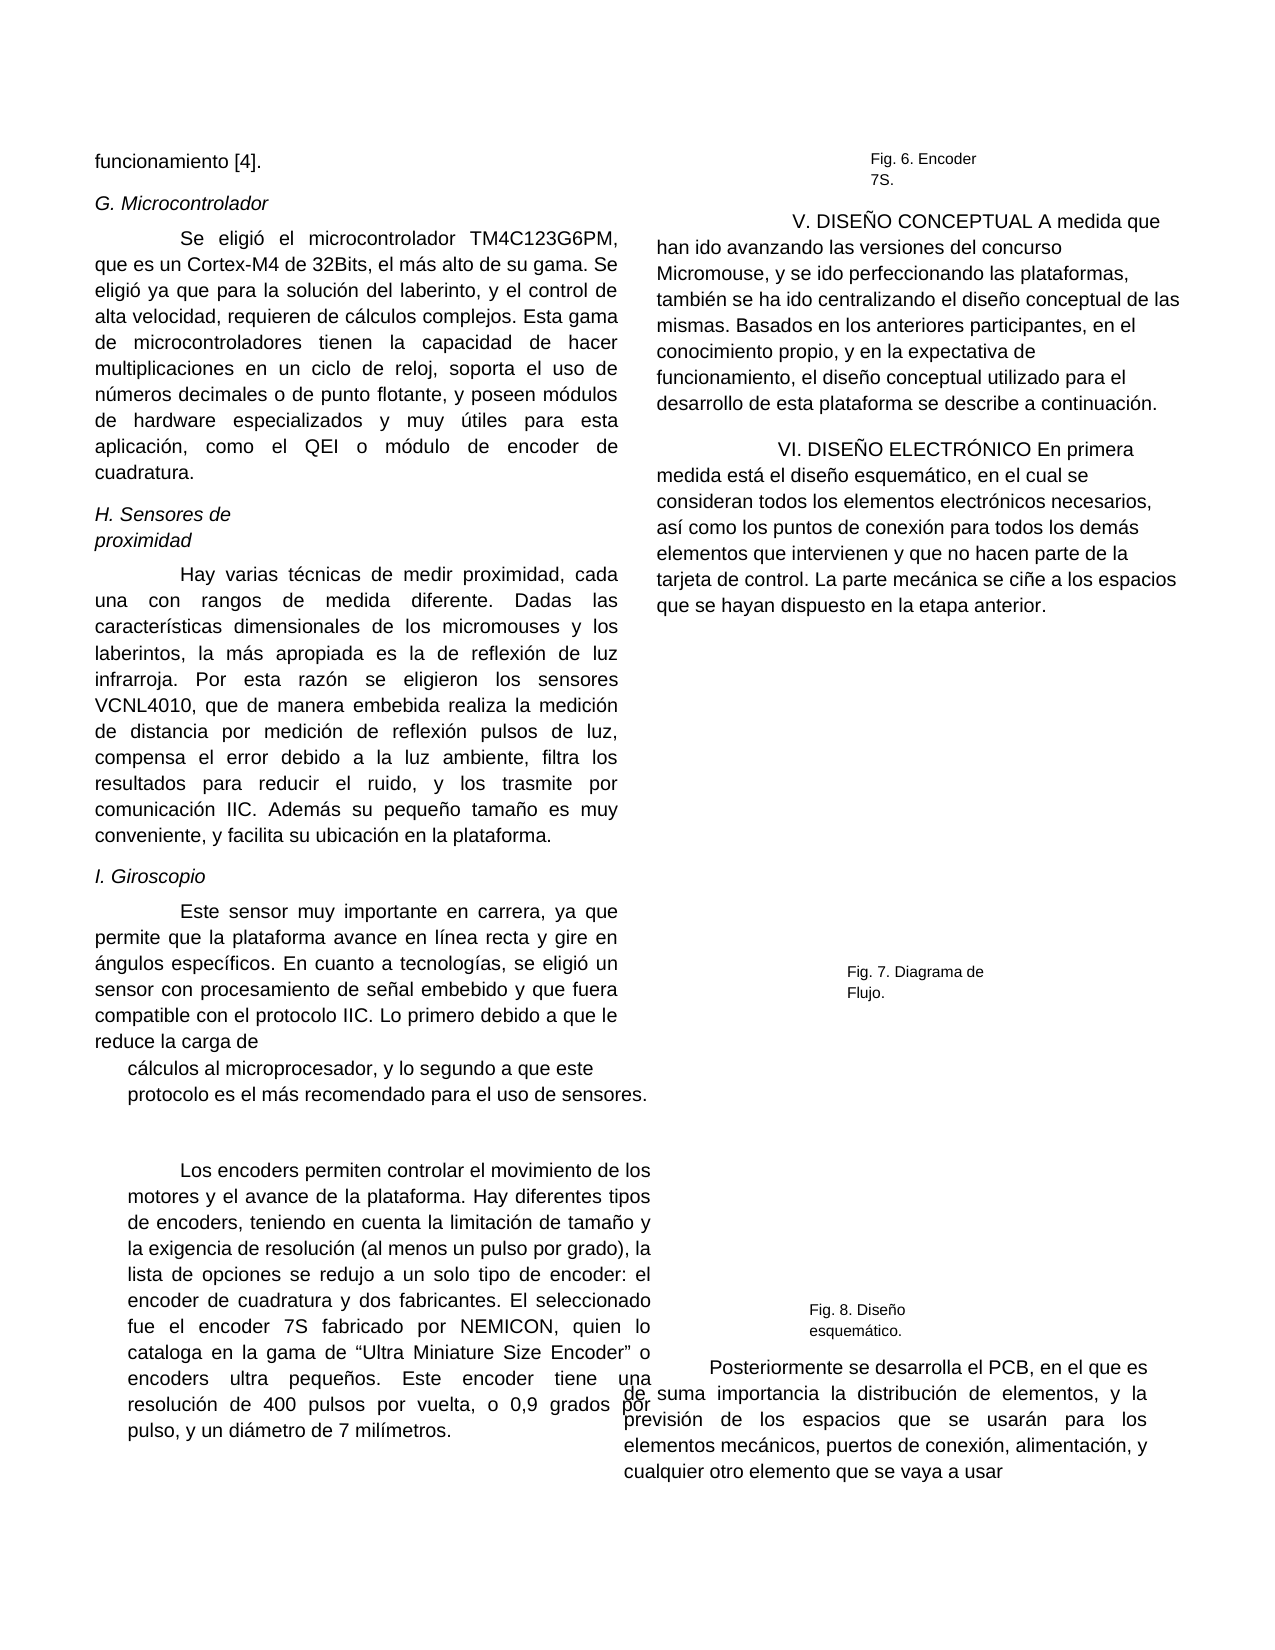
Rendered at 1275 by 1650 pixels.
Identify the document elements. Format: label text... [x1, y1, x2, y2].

text G. Microcontrolador [94, 191, 275, 214]
text H. Sensores de proximidad [94, 503, 325, 552]
text Fig. 6. Encoder 7S. [870, 150, 997, 189]
text Fig. 8. Diseño esquemático. [809, 1301, 993, 1340]
text Los encoders permiten controlar el movimiento de los motores y el avance de la plataforma. Hay diferentes tipos de encoders, teniendo en cuenta la limitación de tamaño y la exigencia de resolución (al menos un pulso por grado), la lista de opciones se redujo a un solo tipo de encoder: el encoder de cuadratura y dos fabricantes. El seleccionado fue el encoder 7S fabricado por NEMICON, quien lo cataloga en la gama de “Ultra Miniature Size Encoder” o encoders ultra pequeños. Este encoder tiene una resolución de 400 pulsos por vuelta, o 0,9 grados por pulso, y un diámetro de 7 milímetros. [127, 1158, 637, 1442]
text VI. DISEÑO ELECTRÓNICO En primera medida está el diseño esquemático, en el cual se consideran todos los elementos electrónicos necesarios, así como los puntos de conexión para todos los demás elementos que intervienen y que no hacen parte de la tarjeta de control. La parte mecánica se ciñe a los espacios que se hayan dispuesto en la etapa anterior. [656, 438, 1181, 617]
text Este sensor muy importante en carrera, ya que permite que la plataforma avance en línea recta y gire en ángulos específicos. En cuanto a tecnologías, se eligió un sensor con procesamiento de señal embebido y que fuera compatible con el protocolo IIC. Lo primero debido a que le reduce la carga de [94, 900, 619, 1053]
text I. Giroscopio [94, 865, 218, 888]
text Hay varias técnicas de medir proximidad, cada una con rangos de medida diferente. Dadas las características dimensionales de los micromouses y los laberintos, la más apropiada es la de reflexión de luz infrarroja. Por esta razón se eligieron los sensores VCNL4010, que de manera embebida realiza la medición de distancia por medición de reflexión pulsos de luz, compensa el error debido a la luz ambiente, filtra los resultados para reducir el ruido, y los trasmite por comunicación IIC. Además su pequeño tamaño es muy conveniente, y facilita su ubicación en la plataforma. [94, 563, 619, 846]
text Se eligió el microcontrolador TM4C123G6PM, que es un Cortex-M4 de 32Bits, el más alto de su gama. Se eligió ya que para la solución del laberinto, y el control de alta velocidad, requieren de cálculos complejos. Esta gama de microcontroladores tienen la capacidad de hacer multiplicaciones en un ciclo de reloj, soporta el uso de números decimales o de punto flotante, y poseen módulos de hardware especializados y muy útiles para esta aplicación, como el QEI o módulo de encoder de cuadratura. [94, 226, 619, 483]
text cálculos al microprocesador, y lo segundo a que este protocolo es el más recomendado para el uso de sensores. [127, 1056, 637, 1105]
text Fig. 7. Diagrama de Flujo. [847, 963, 1021, 1001]
text Posteriormente se desarrolla el PCB, en el que es de suma importancia la distribución de elementos, y la previsión de los espacios que se usarán para los elementos mecánicos, puertos de conexión, alimentación, y cualquier otro elemento que se vaya a usar [637, 1356, 1148, 1483]
text V. DISEÑO CONCEPTUAL A medida que han ido avanzando las versiones del concurso Micromouse, y se ido perfeccionando las plataformas, también se ha ido centralizando el diseño conceptual de las mismas. Basados en los anteriores participantes, en el conocimiento propio, y en la expectativa de funcionamiento, el diseño conceptual utilizado para el desarrollo de esta plataforma se describe a continuación. [656, 210, 1181, 415]
